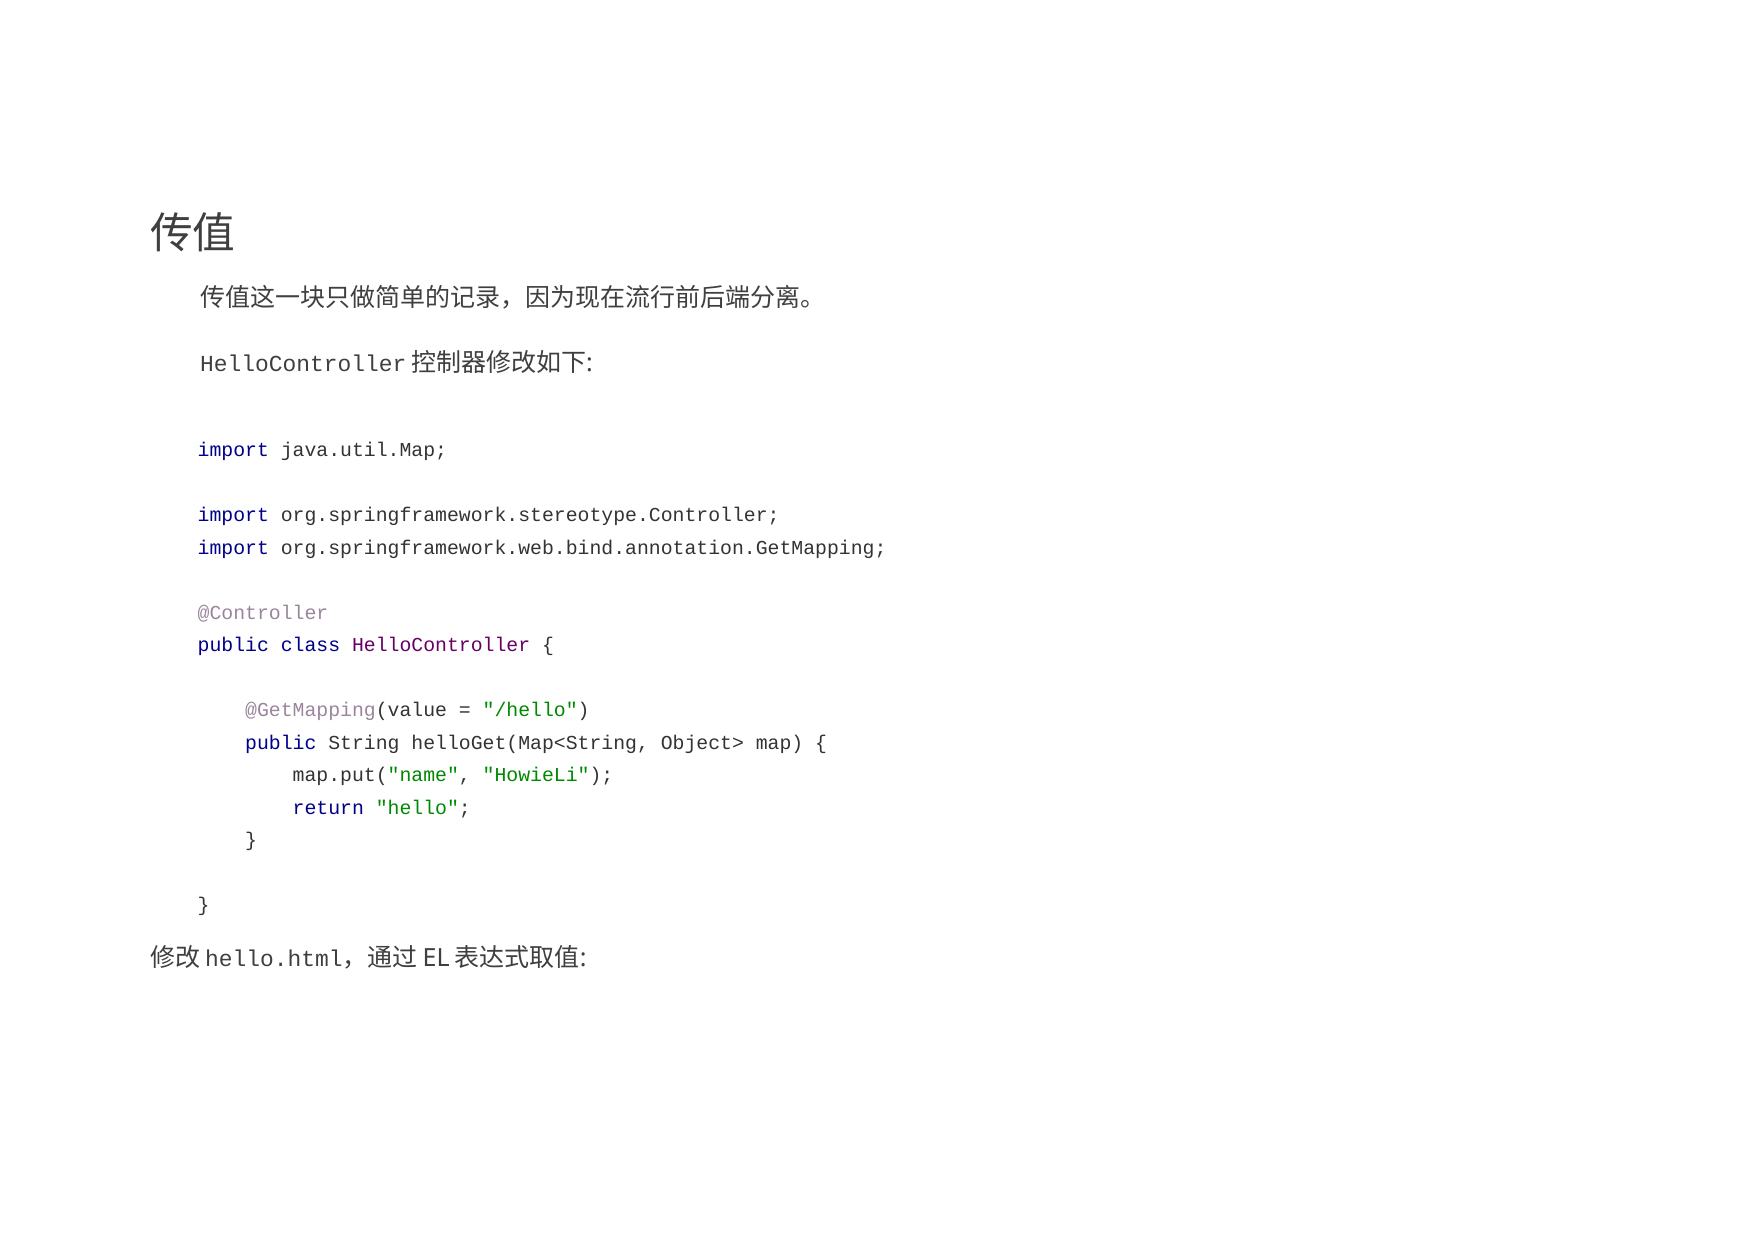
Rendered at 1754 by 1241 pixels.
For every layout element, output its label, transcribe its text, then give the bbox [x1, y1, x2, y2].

text import org.springframework.web.bind.annotation.GetMapping; [150, 533, 1604, 565]
subtitle 传值 [150, 198, 1604, 263]
text import org.springframework.stereotype.Controller; [150, 500, 1604, 533]
text import java.util.Map; [150, 435, 1604, 468]
text @Controller [150, 598, 1604, 630]
text return "hello"; [150, 793, 1604, 825]
text public class HelloController { [150, 630, 1604, 663]
text 传值这一块只做简单的记录，因为现在流行前后端分离。 HelloController控制器修改如下: [150, 263, 1604, 393]
text @GetMapping(value = "/hello") [150, 695, 1604, 728]
text map.put("name", "HowieLi"); [150, 760, 1604, 793]
text } [150, 825, 1604, 858]
text public String helloGet(Map<String, Object> map) { [150, 728, 1604, 760]
text 修改hello.html，通过EL表达式取值: [150, 923, 1604, 988]
text } [150, 890, 1604, 923]
